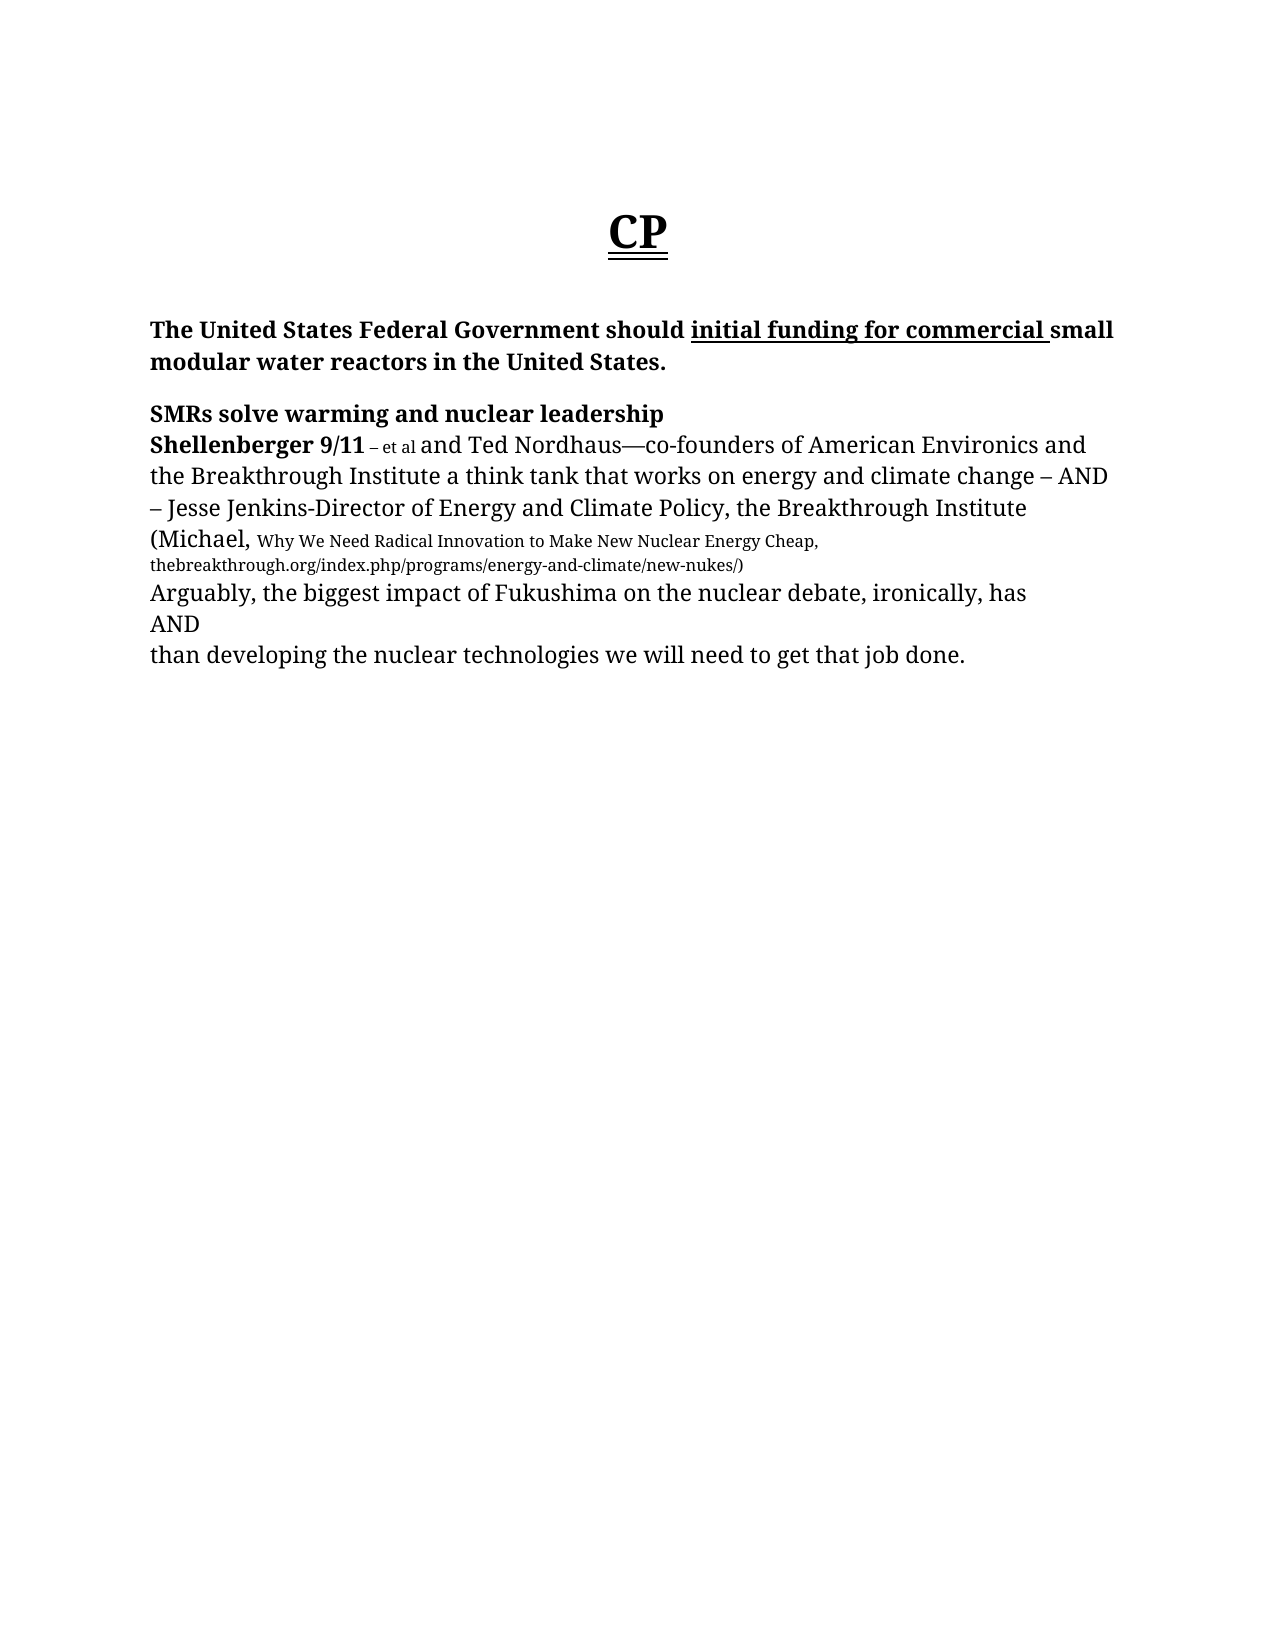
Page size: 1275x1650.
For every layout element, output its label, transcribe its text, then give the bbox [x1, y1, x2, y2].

text Shellenberger 9/11 – et al and Ted Nordhaus—co-founders of American Environics and the Breakthrough Institute a think tank that works on energy and climate change – AND – Jesse Jenkins-Director of Energy and Climate Policy, the Breakthrough Institute (Michael, Why We Need Radical Innovation to Make New Nuclear Energy Cheap, thebreakthrough.org/index.php/programs/energy-and-climate/new-nukes/) [150, 429, 1125, 577]
text AND [150, 608, 1125, 639]
subtitle SMRs solve warming and nuclear leadership [150, 398, 1125, 429]
text Arguably, the biggest impact of Fukushima on the nuclear debate, ironically, has [150, 577, 1125, 608]
text than developing the nuclear technologies we will need to get that job done. [150, 639, 1125, 671]
subtitle The United States Federal Government should initial funding for commercial small modular water reactors in the United States. [150, 314, 1125, 377]
subtitle CP [150, 200, 1125, 262]
